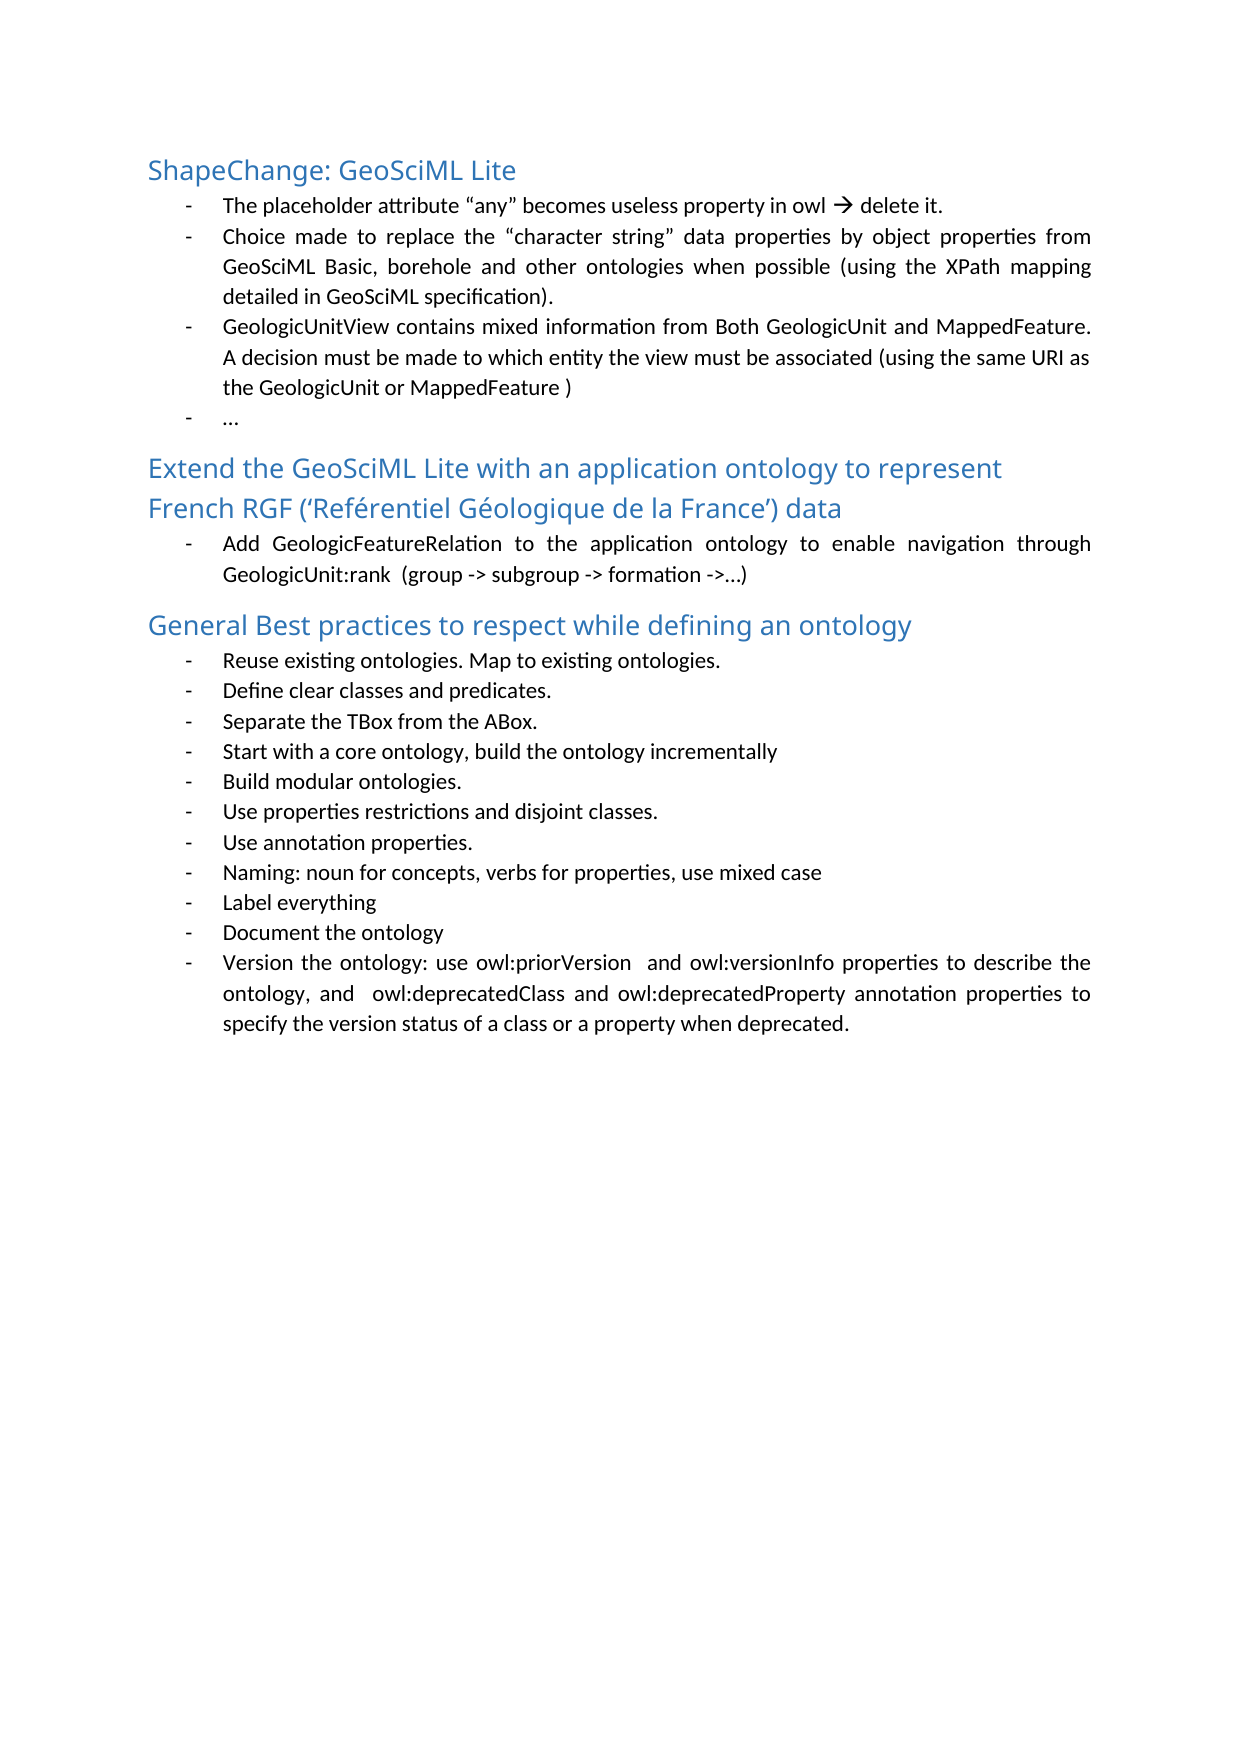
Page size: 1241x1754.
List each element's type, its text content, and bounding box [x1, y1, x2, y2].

list Build modular ontologies. [185, 767, 1093, 795]
subtitle ShapeChange: GeoSciML Lite [148, 152, 1093, 189]
list Label everything [185, 888, 1093, 916]
list The placeholder attribute “any” becomes useless property in owl delete it. [185, 192, 1093, 219]
list GeologicUnitView contains mixed information from Both GeologicUnit and MappedFeature. A decision must be made to which entity the view must be associated (using the same URI as the GeologicUnit or MappedFeature ) [185, 312, 1093, 401]
list … [185, 403, 1093, 431]
list Add GeologicFeatureRelation to the application ontology to enable navigation through GeologicUnit:rank (group -> subgroup -> formation ->…) [185, 529, 1093, 588]
list Separate the TBox from the ABox. [185, 707, 1093, 735]
list Reuse existing ontologies. Map to existing ontologies. [185, 646, 1093, 674]
subtitle General Best practices to respect while defining an ontology [148, 607, 1093, 643]
list Use properties restrictions and disjoint classes. [185, 797, 1093, 825]
list Document the ontology [185, 918, 1093, 946]
list Start with a core ontology, build the ontology incrementally [185, 737, 1093, 765]
list Naming: noun for concepts, verbs for properties, use mixed case [185, 858, 1093, 886]
list Choice made to replace the “character string” data properties by object properties from GeoSciML Basic, borehole and other ontologies when possible (using the XPath mapping detailed in GeoSciML specification). [185, 222, 1093, 310]
subtitle Extend the GeoSciML Lite with an application ontology to represent French RGF (‘Reférentiel Géologique de la France’) data [148, 450, 1093, 527]
list Use annotation properties. [185, 828, 1093, 856]
list Version the ontology: use owl:priorVersion and owl:versionInfo properties to describe the ontology, and owl:deprecatedClass and owl:deprecatedProperty annotation properties to specify the version status of a class or a property when deprecated. [185, 948, 1093, 1037]
list Define clear classes and predicates. [185, 677, 1093, 704]
